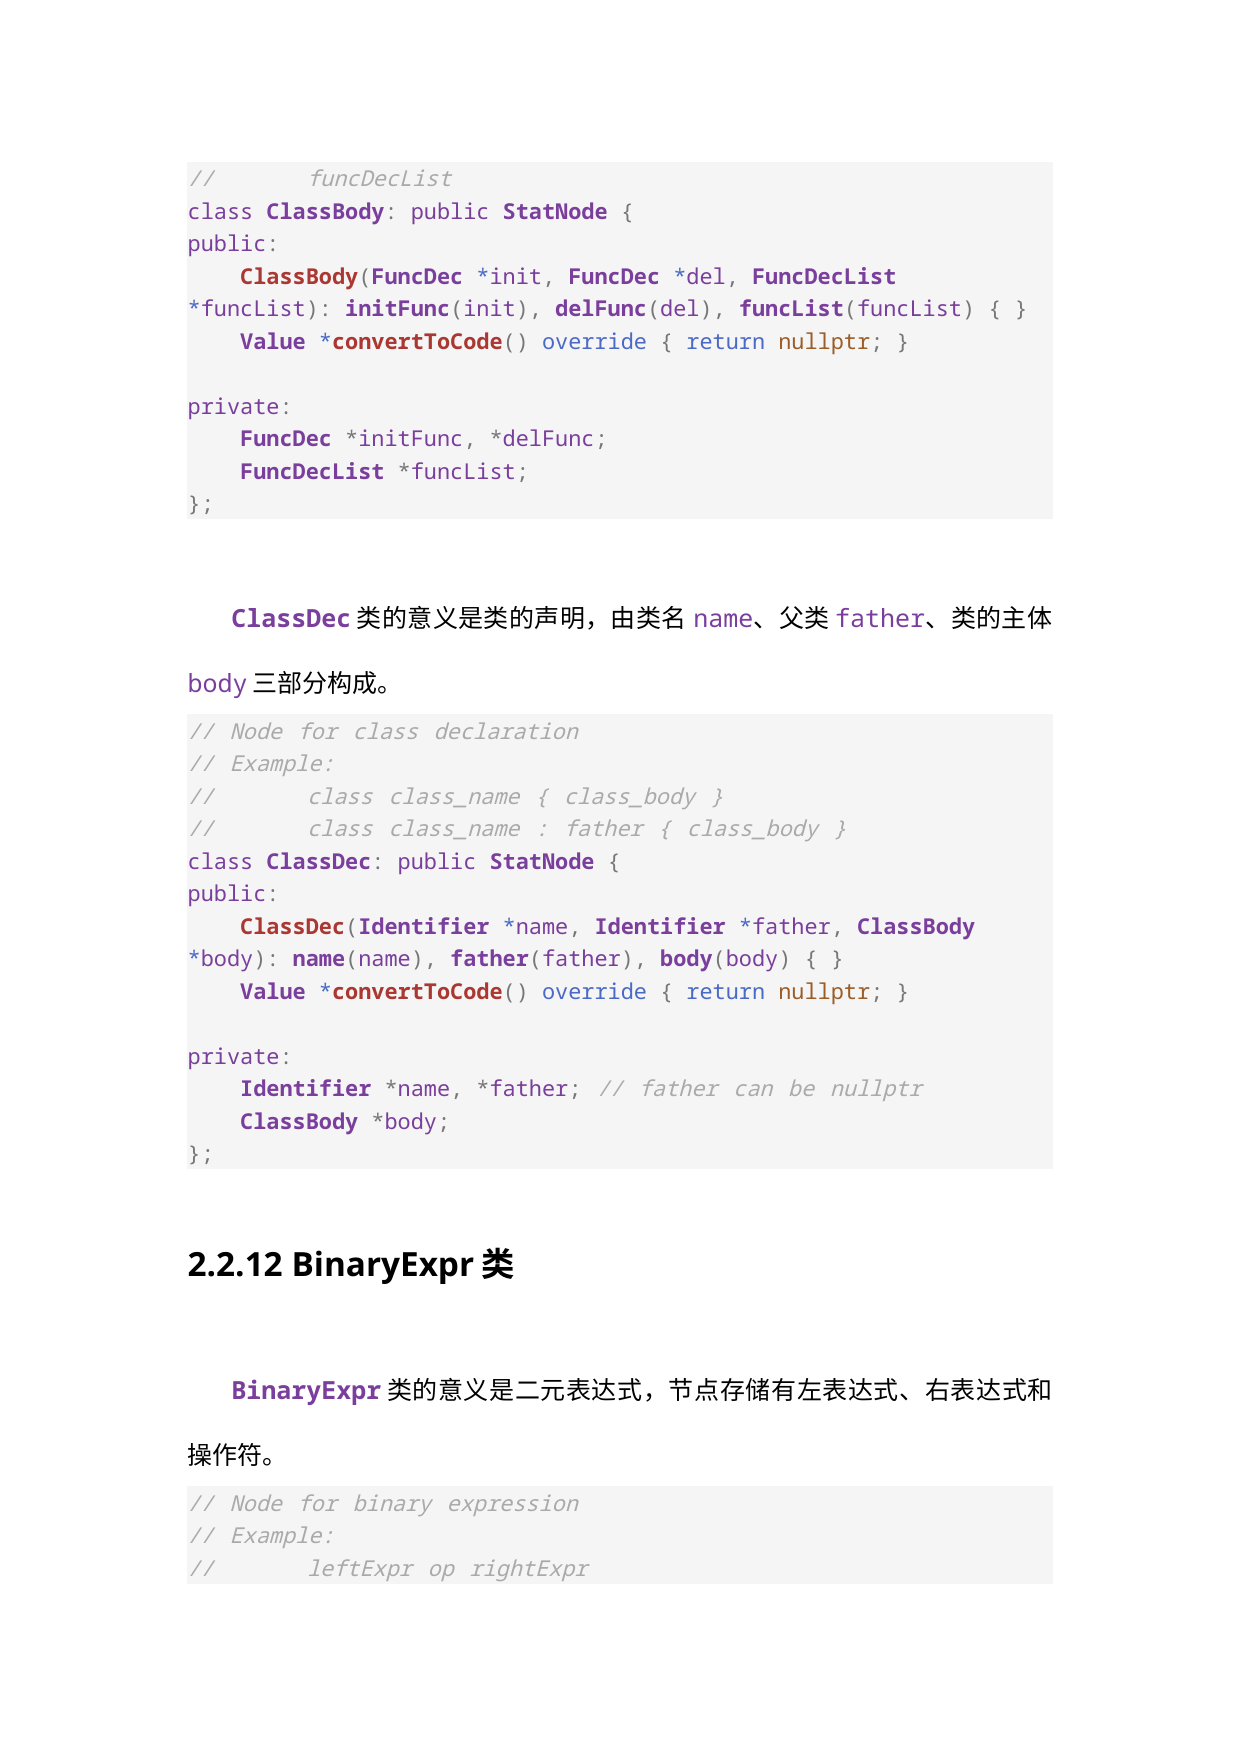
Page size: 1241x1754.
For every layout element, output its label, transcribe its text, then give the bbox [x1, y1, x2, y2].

text // Node for class declaration [187, 714, 1053, 747]
text // class class_name { class_body } [187, 779, 1053, 812]
text FuncDecList *funcList; [187, 454, 1053, 487]
text // leftExpr op rightExpr [187, 1551, 1053, 1584]
text ClassBody *body; [187, 1104, 1053, 1137]
text ClassDec类的意义是类的声明，由类名name、父类father、类的主体body三部分构成。 [187, 584, 1053, 714]
text // class class_name : father { class_body } [187, 812, 1053, 844]
subtitle 2.2.12 BinaryExpr类 [187, 1229, 1053, 1294]
text Identifier *name, *father; // father can be nullptr [187, 1072, 1053, 1104]
text private: [187, 1039, 1053, 1072]
text // Example: [187, 1519, 1053, 1551]
text public: [187, 877, 1053, 909]
text }; [187, 487, 1053, 519]
text Value *convertToCode() override { return nullptr; } [187, 974, 1053, 1007]
text Value *convertToCode() override { return nullptr; } [187, 324, 1053, 357]
text private: [187, 389, 1053, 422]
text class ClassDec: public StatNode { [187, 844, 1053, 877]
text // funcDecList [187, 162, 1053, 194]
text class ClassBody: public StatNode { [187, 194, 1053, 227]
text public: [187, 227, 1053, 259]
text ClassBody(FuncDec *init, FuncDec *del, FuncDecList *funcList): initFunc(init), delFunc(del), funcList(funcList) { } [187, 259, 1053, 324]
text // Node for binary expression [187, 1486, 1053, 1519]
text BinaryExpr类的意义是二元表达式，节点存储有左表达式、右表达式和操作符。 [187, 1356, 1053, 1486]
text }; [187, 1137, 1053, 1169]
text // Example: [187, 747, 1053, 779]
text FuncDec *initFunc, *delFunc; [187, 422, 1053, 454]
text ClassDec(Identifier *name, Identifier *father, ClassBody *body): name(name), father(father), body(body) { } [187, 909, 1053, 974]
